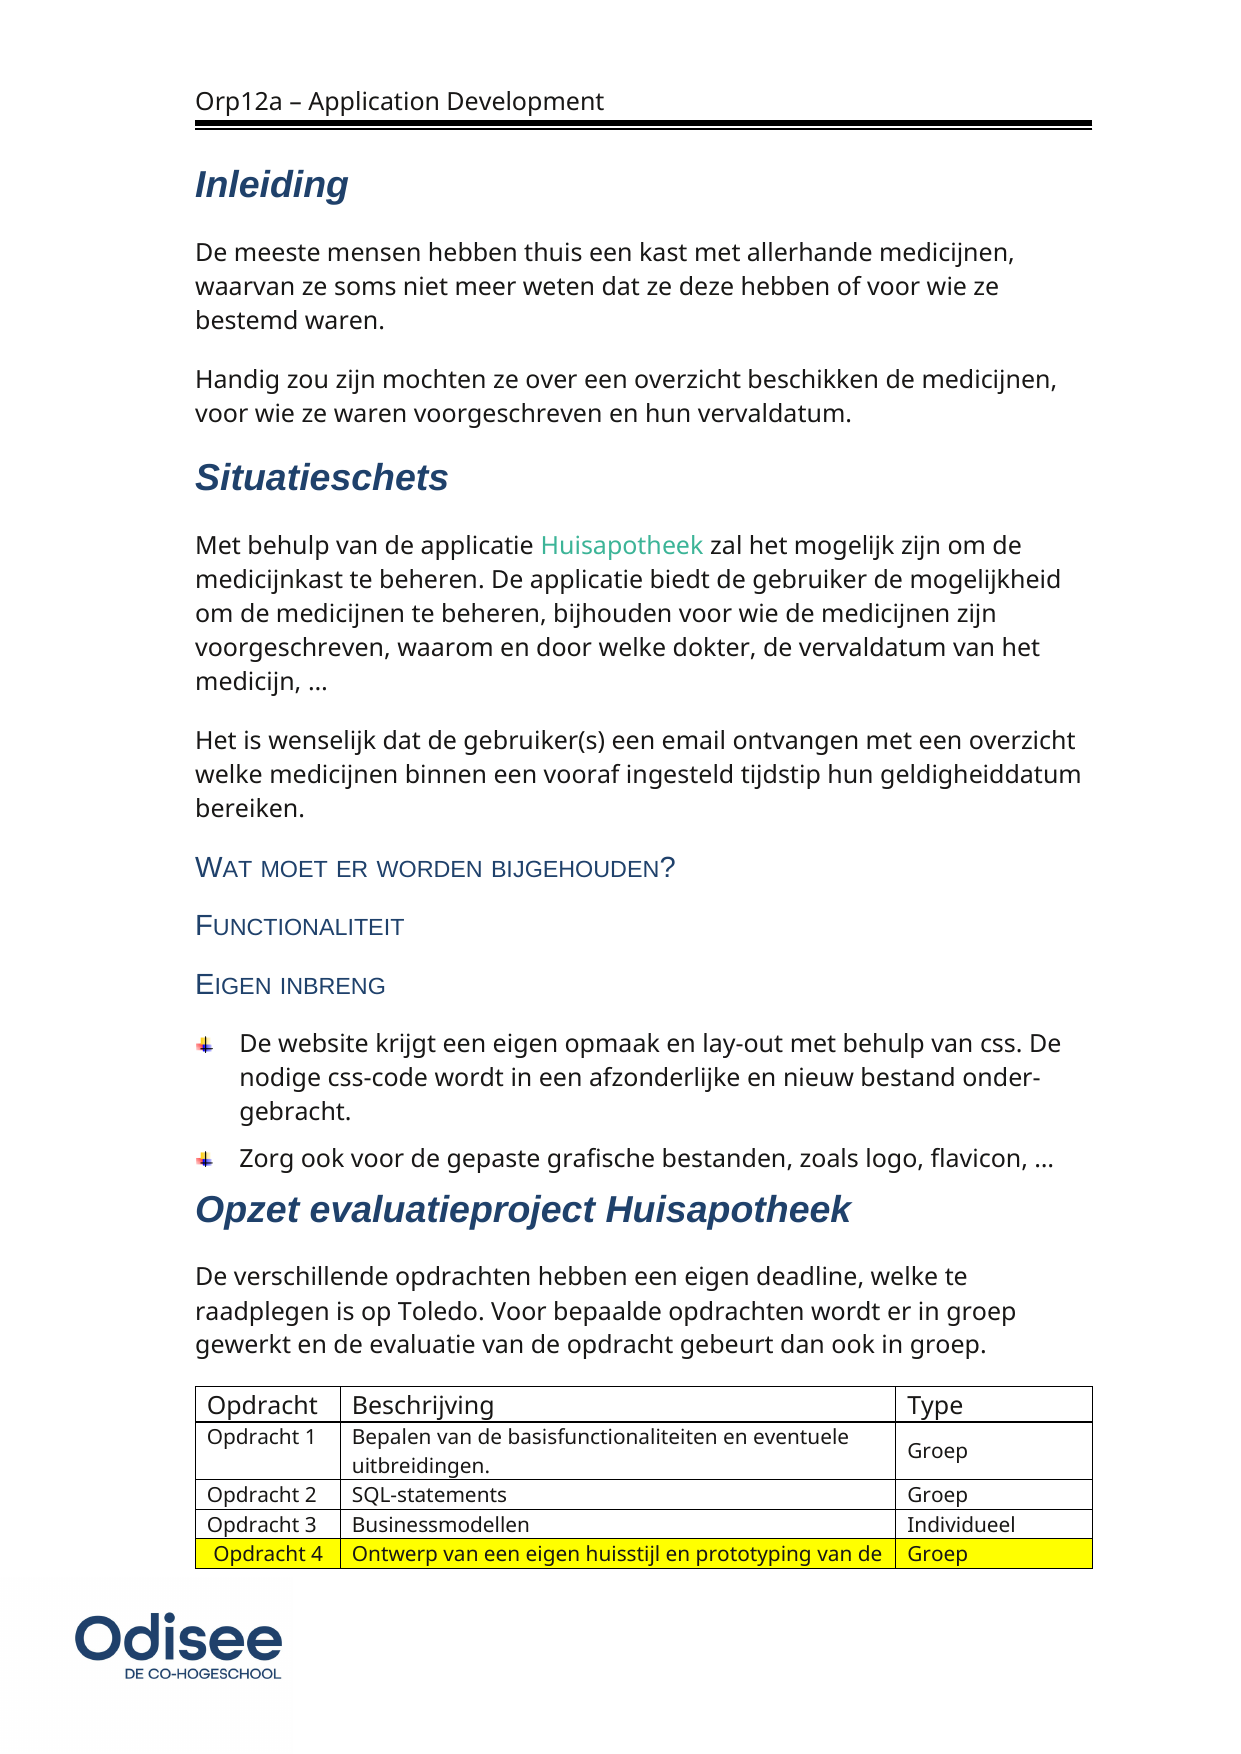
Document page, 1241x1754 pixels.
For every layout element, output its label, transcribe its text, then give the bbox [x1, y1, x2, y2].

text De meeste mensen hebben thuis een kast met allerhande medicijnen, waarvan ze soms niet meer weten dat ze deze hebben of voor wie ze bestemd waren. [195, 235, 1092, 337]
picture [196, 1035, 213, 1053]
table_cell Groep [896, 1423, 1092, 1479]
text Het is wenselijk dat de gebruiker(s) een email ontvangen met een overzicht welke medicijnen binnen een vooraf ingesteld tijdstip hun geldigheiddatum bereiken. [195, 723, 1092, 825]
subtitle Eigen inbreng [195, 967, 1092, 1001]
table_cell Bepalen van de basisfunctionaliteiten en eventuele uitbreidingen. [341, 1423, 895, 1479]
table_cell Opdracht 1 [196, 1423, 340, 1479]
picture [196, 1150, 213, 1167]
text Handig zou zijn mochten ze over een overzicht beschikken de medicijnen, voor wie ze waren voorgeschreven en hun vervaldatum. [195, 362, 1092, 430]
table_cell SQL-statements [341, 1480, 895, 1509]
table_cell Opdracht 2 [196, 1480, 340, 1509]
text De verschillende opdrachten hebben een eigen deadline, welke te raadplegen is op Toledo. Voor bepaalde opdrachten wordt er in groep gewerkt en de evaluatie van de opdracht gebeurt dan ook in groep. [195, 1259, 1092, 1361]
table_header Type [896, 1387, 1092, 1421]
table_header Opdracht [196, 1387, 340, 1421]
list De website krijgt een eigen opmaak en lay-out met behulp van css. De nodige css-code wordt in een afzonderlijke en nieuw bestand onder-gebracht. [195, 1026, 1092, 1128]
table_cell Businessmodellen [341, 1510, 895, 1538]
table_cell Ontwerp van een eigen huisstijl en prototyping van de user interfaces [341, 1539, 895, 1568]
list Zorg ook voor de gepaste grafische bestanden, zoals logo, flavicon, … [195, 1140, 1092, 1174]
subtitle Opzet evaluatieproject Huisapotheek [195, 1187, 1092, 1230]
subtitle Situatieschets [195, 455, 1092, 498]
subtitle Inleiding [195, 162, 1092, 206]
text Met behulp van de applicatie Huisapotheek zal het mogelijk zijn om de medicijnkast te beheren. De applicatie biedt de gebruiker de mogelijkheid om de medicijnen te beheren, bijhouden voor wie de medicijnen zijn voorgeschreven, waarom en door welke dokter, de vervaldatum van het medicijn, … [195, 527, 1092, 698]
table_cell Groep [896, 1539, 1092, 1568]
subtitle Functionaliteit [195, 908, 1092, 942]
table_cell Individueel [896, 1510, 1092, 1538]
table_cell Opdracht 4 [196, 1539, 340, 1568]
subtitle Wat moet er worden bijgehouden? [195, 850, 1092, 883]
table_header Beschrijving [341, 1387, 895, 1421]
table_cell Opdracht 3 [196, 1510, 340, 1538]
table_cell Groep [896, 1480, 1092, 1509]
picture [0, 1577, 294, 1754]
